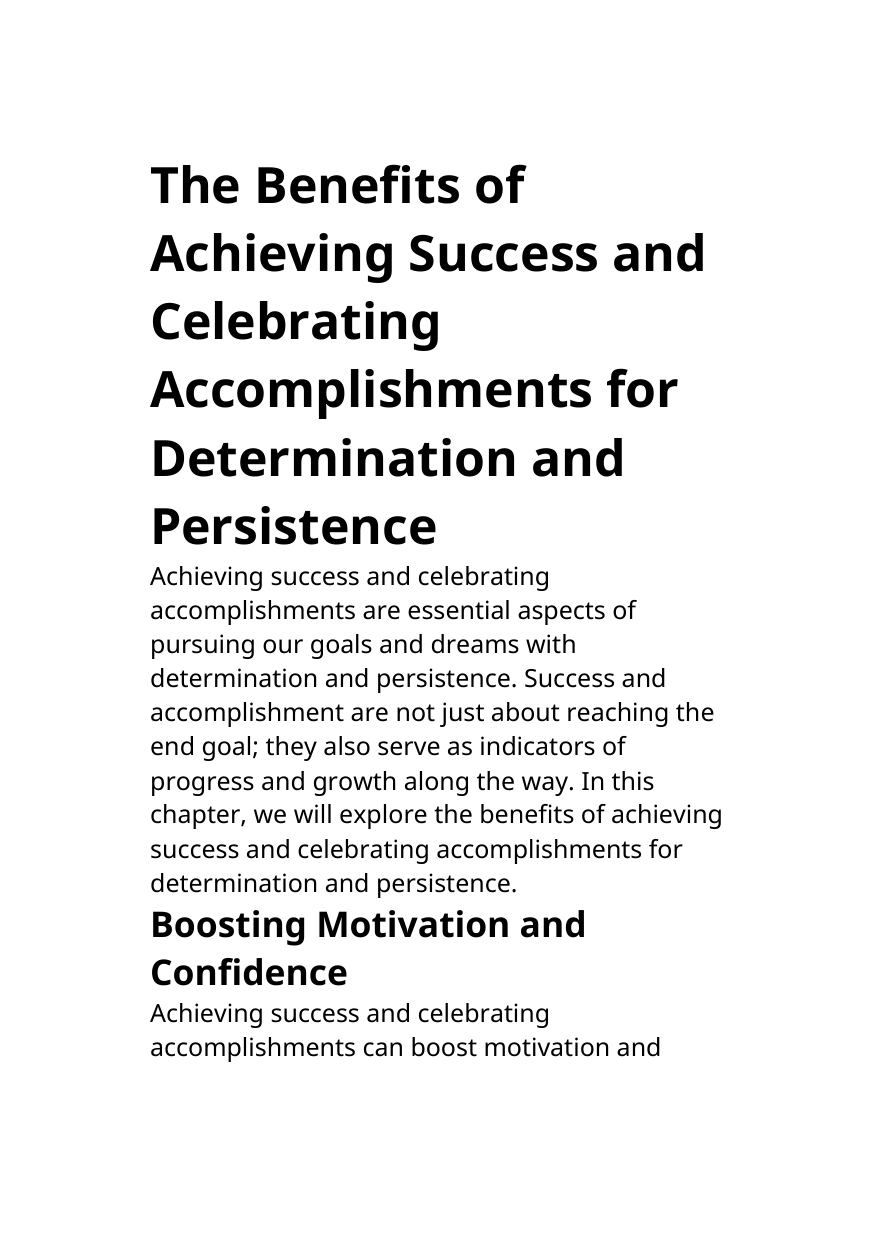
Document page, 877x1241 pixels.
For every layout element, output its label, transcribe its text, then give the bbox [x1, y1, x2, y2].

subtitle Boosting Motivation and Confidence [150, 899, 727, 996]
text Achieving success and celebrating accomplishments are essential aspects of pursuing our goals and dreams with determination and persistence. Success and accomplishment are not just about reaching the end goal; they also serve as indicators of progress and growth along the way. In this chapter, we will explore the benefits of achieving success and celebrating accomplishments for determination and persistence. [150, 559, 727, 899]
subtitle The Benefits of Achieving Success and Celebrating Accomplishments for Determination and Persistence [150, 150, 727, 559]
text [150, 996, 727, 1064]
